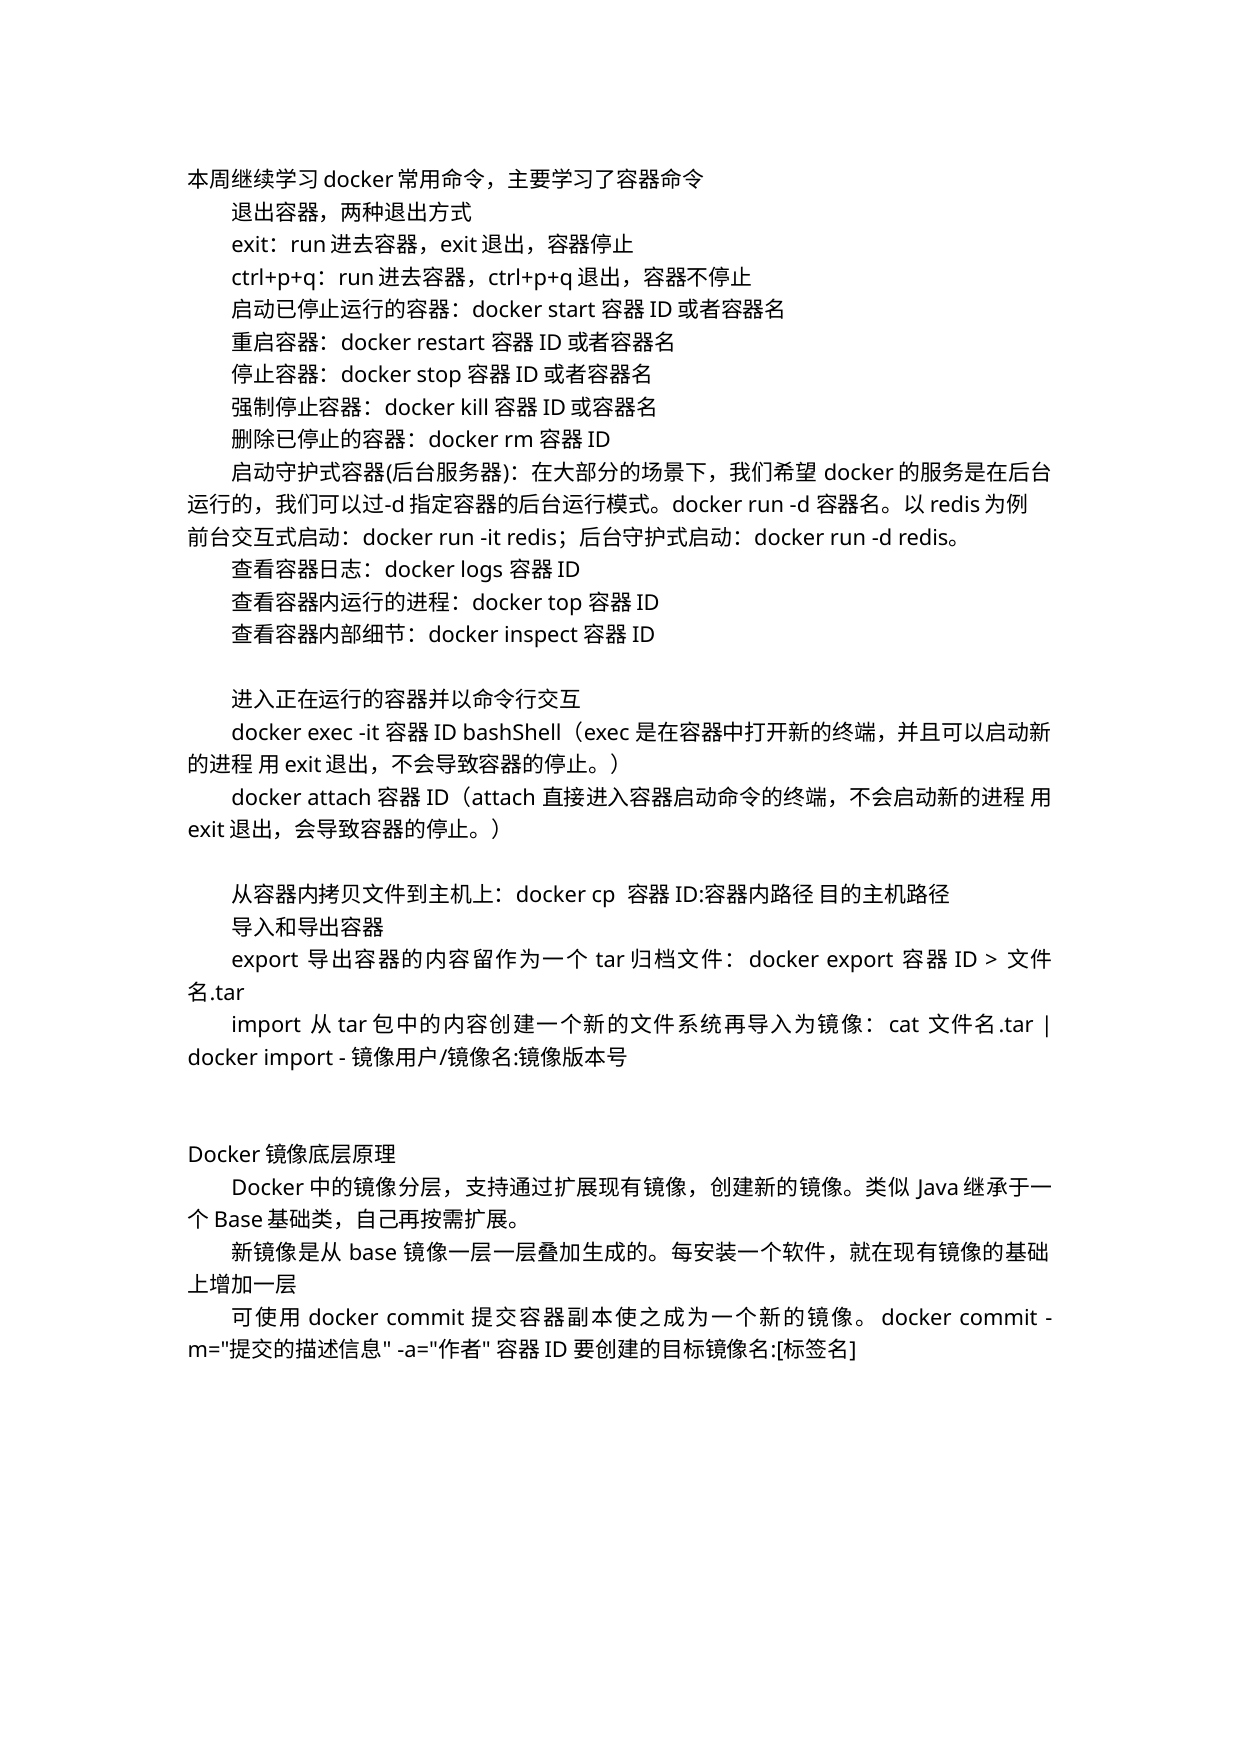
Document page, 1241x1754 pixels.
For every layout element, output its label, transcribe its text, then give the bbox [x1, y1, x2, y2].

text 新镜像是从 base 镜像一层一层叠加生成的。每安装一个软件，就在现有镜像的基础上增加一层 [187, 1234, 1053, 1299]
text docker attach 容器ID（attach 直接进入容器启动命令的终端，不会启动新的进程 用exit退出，会导致容器的停止。） [187, 779, 1053, 844]
text import 从tar包中的内容创建一个新的文件系统再导入为镜像：cat 文件名.tar | docker import - 镜像用户/镜像名:镜像版本号 [187, 1007, 1053, 1072]
text exit：run进去容器，exit退出，容器停止 [187, 227, 1053, 259]
text 停止容器：docker stop 容器ID或者容器名 [187, 357, 1053, 389]
text 启动守护式容器(后台服务器)：在大部分的场景下，我们希望 docker的服务是在后台运行的，我们可以过-d指定容器的后台运行模式。docker run -d 容器名。以redis为例 [187, 454, 1053, 519]
text 重启容器：docker restart 容器ID或者容器名 [187, 324, 1053, 357]
text 前台交互式启动：docker run -it redis；后台守护式启动：docker run -d redis。 [187, 519, 1053, 552]
text 删除已停止的容器：docker rm 容器ID [187, 422, 1053, 454]
text 启动已停止运行的容器：docker start 容器ID或者容器名 [187, 292, 1053, 324]
text 本周继续学习docker常用命令，主要学习了容器命令 [187, 162, 1053, 194]
text Docker中的镜像分层，支持通过扩展现有镜像，创建新的镜像。类似Java继承于一个Base基础类，自己再按需扩展。 [187, 1169, 1053, 1234]
text 可使用docker commit提交容器副本使之成为一个新的镜像。docker commit -m="提交的描述信息" -a="作者" 容器ID 要创建的目标镜像名:[标签名] [187, 1299, 1053, 1364]
text 查看容器内部细节：docker inspect 容器ID [187, 617, 1053, 649]
text 查看容器内运行的进程：docker top 容器ID [187, 584, 1053, 617]
text export 导出容器的内容留作为一个tar归档文件：docker export 容器ID > 文件名.tar [187, 942, 1053, 1007]
text docker exec -it 容器ID bashShell（exec 是在容器中打开新的终端，并且可以启动新的进程 用exit退出，不会导致容器的停止。） [187, 714, 1053, 779]
text 强制停止容器：docker kill 容器ID或容器名 [187, 389, 1053, 422]
text 查看容器日志：docker logs 容器ID [187, 552, 1053, 584]
text 导入和导出容器 [187, 909, 1053, 942]
text Docker镜像底层原理 [187, 1137, 1053, 1169]
text 进入正在运行的容器并以命令行交互 [187, 682, 1053, 714]
text 退出容器，两种退出方式 [187, 194, 1053, 227]
text ctrl+p+q：run进去容器，ctrl+p+q退出，容器不停止 [187, 259, 1053, 292]
text 从容器内拷贝文件到主机上：docker cp 容器ID:容器内路径 目的主机路径 [187, 877, 1053, 909]
